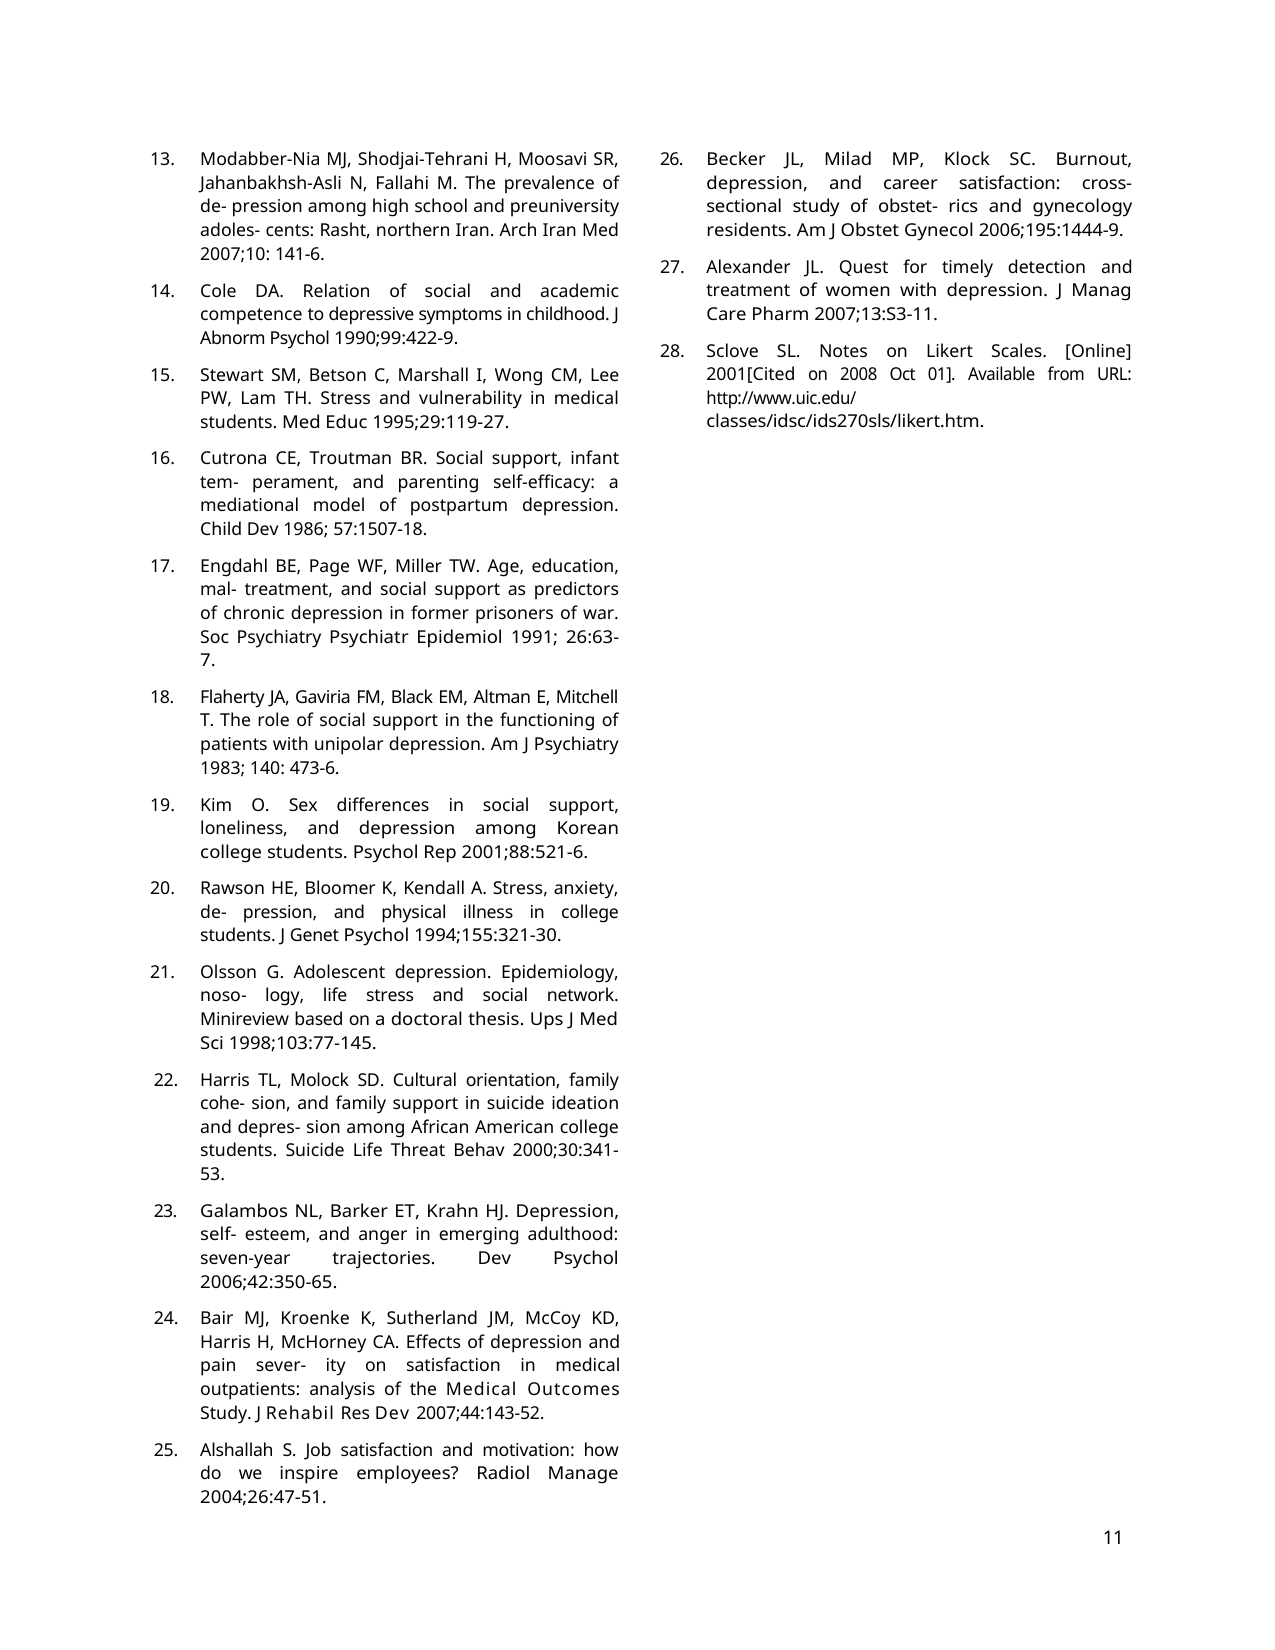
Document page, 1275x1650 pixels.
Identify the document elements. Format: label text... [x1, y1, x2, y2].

list Bair MJ, Kroenke K, Sutherland JM, McCoy KD, Harris H, McHorney CA. Effects of depression and pain sever- ity on satisfaction in medical outpatients: analysis of the Medical Outcomes Study. J Rehabil Res Dev 2007;44:143-52. [153, 1306, 620, 1424]
list Harris TL, Molock SD. Cultural orientation, family cohe- sion, and family support in suicide ideation and depres- sion among African American college students. Suicide Life Threat Behav 2000;30:341-53. [153, 1067, 619, 1186]
list Flaherty JA, Gaviria FM, Black EM, Altman E, Mitchell T. The role of social support in the functioning of patients with unipolar depression. Am J Psychiatry 1983; 140: 473-6. [150, 685, 619, 779]
list Modabber-Nia MJ, Shodjai-Tehrani H, Moosavi SR, Jahanbakhsh-Asli N, Fallahi M. The prevalence of de- pression among high school and preuniversity adoles- cents: Rasht, northern Iran. Arch Iran Med 2007;10: 141-6. [150, 147, 619, 266]
list Becker JL, Milad MP, Klock SC. Burnout, depression, and career satisfaction: cross-sectional study of obstet- rics and gynecology residents. Am J Obstet Gynecol 2006;195:1444-9. [660, 147, 1132, 242]
list Cutrona CE, Troutman BR. Social support, infant tem- perament, and parenting self-efficacy: a mediational model of postpartum depression. Child Dev 1986; 57:1507-18. [150, 446, 619, 541]
list Galambos NL, Barker ET, Krahn HJ. Depression, self- esteem, and anger in emerging adulthood: seven-year trajectories. Dev Psychol 2006;42:350-65. [153, 1198, 619, 1293]
list Alshallah S. Job satisfaction and motivation: how do we inspire employees? Radiol Manage 2004;26:47-51. [153, 1437, 619, 1508]
list Sclove SL. Notes on Likert Scales. [Online] 2001[Cited on 2008 Oct 01]. Available from URL: http://www.uic.edu/ classes/idsc/ids270sls/likert.htm. [660, 338, 1132, 433]
list Rawson HE, Bloomer K, Kendall A. Stress, anxiety, de- pression, and physical illness in college students. J Genet Psychol 1994;155:321-30. [150, 876, 619, 947]
list Cole DA. Relation of social and academic competence to depressive symptoms in childhood. J Abnorm Psychol 1990;99:422-9. [150, 278, 619, 349]
list Olsson G. Adolescent depression. Epidemiology, noso- logy, life stress and social network. Minireview based on a doctoral thesis. Ups J Med Sci 1998;103:77-145. [150, 960, 619, 1054]
list Engdahl BE, Page WF, Miller TW. Age, education, mal- treatment, and social support as predictors of chronic depression in former prisoners of war. Soc Psychiatry Psychiatr Epidemiol 1991; 26:63-7. [150, 553, 619, 672]
list Stewart SM, Betson C, Marshall I, Wong CM, Lee PW, Lam TH. Stress and vulnerability in medical students. Med Educ 1995;29:119-27. [150, 362, 619, 433]
list Kim O. Sex differences in social support, loneliness, and depression among Korean college students. Psychol Rep 2001;88:521-6. [150, 792, 619, 863]
list Alexander JL. Quest for timely detection and treatment of women with depression. J Manag Care Pharm 2007;13:S3-11. [660, 254, 1133, 326]
